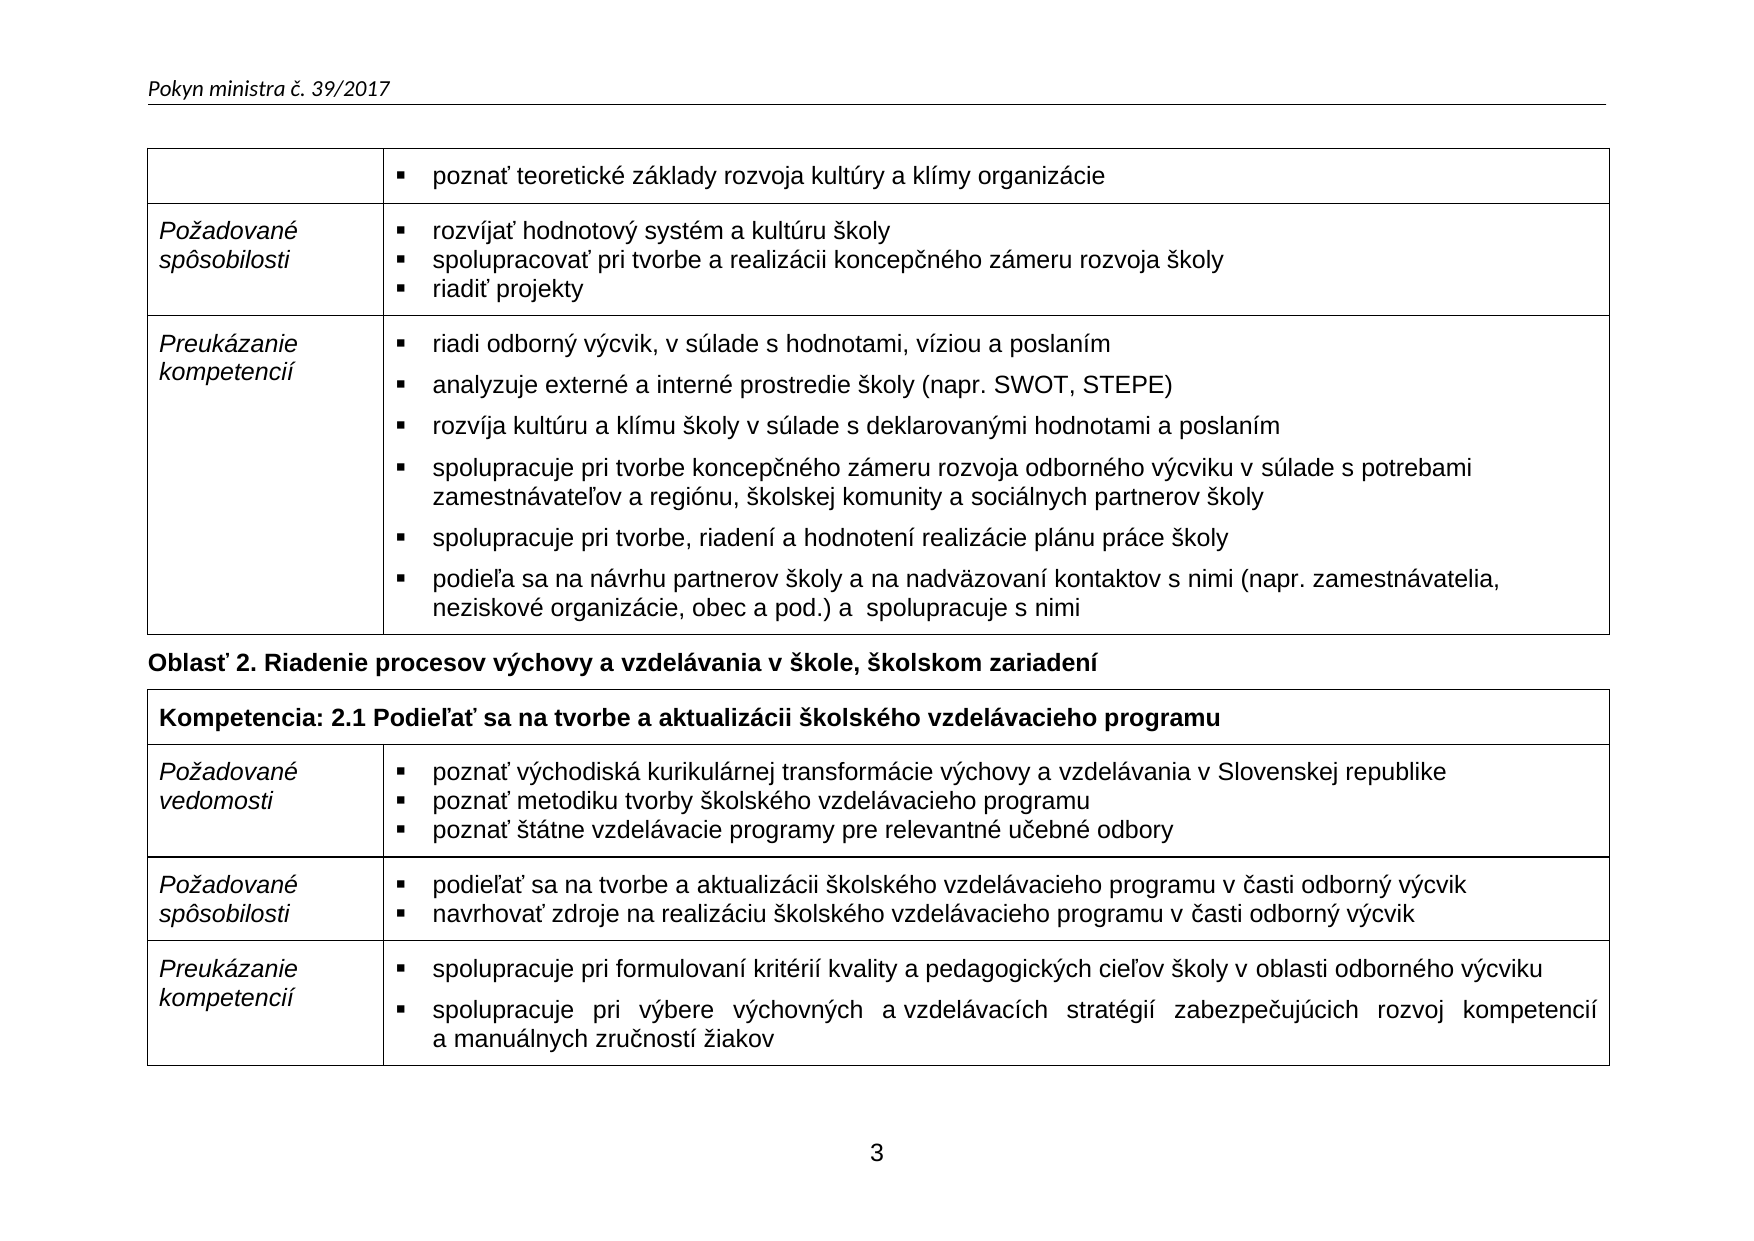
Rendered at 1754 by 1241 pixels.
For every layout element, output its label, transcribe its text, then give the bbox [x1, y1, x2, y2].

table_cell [148, 941, 383, 1065]
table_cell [384, 149, 1609, 202]
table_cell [148, 149, 383, 202]
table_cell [384, 941, 1609, 1065]
text Oblasť 2. Riadenie procesov výchovy a vzdelávania v škole, školskom zariadení [148, 648, 1606, 677]
table_cell poznať východiská kurikulárnej transformácie výchovy a vzdelávania v Slovenskej republike poznať metodiku tvorby školského vzdelávacieho programu poznať štátne vzdelávacie programy pre relevantné učebné odbory [384, 745, 1609, 856]
table_cell Požadované spôsobilosti [148, 204, 383, 315]
table_cell riadi odborný výcvik, v súlade s hodnotami, víziou a poslaním analyzuje externé a interné prostredie školy (napr. SWOT, STEPE) rozvíja kultúru a klímu školy v súlade s deklarovanými hodnotami a poslaním spolupracuje pri tvorbe koncepčného zámeru rozvoja odborného výcviku v súlade s potrebami zamestnávateľov a regiónu, školskej komunity a sociálnych partnerov školy spolupracuje pri tvorbe, riadení a hodnotení realizácie plánu práce školy podieľa sa na návrhu partnerov školy a na nadväzovaní kontaktov s nimi (napr. zamestnávatelia, neziskové organizácie, obec a pod.) a spolupracuje s nimi [384, 316, 1609, 634]
table_cell rozvíjať hodnotový systém a kultúru školy spolupracovať pri tvorbe a realizácii koncepčného zámeru rozvoja školy riadiť projekty [384, 204, 1609, 315]
table_cell podieľať sa na tvorbe a aktualizácii školského vzdelávacieho programu v časti odborný výcvik navrhovať zdroje na realizáciu školského vzdelávacieho programu v časti odborný výcvik [384, 858, 1609, 940]
table_cell Požadované spôsobilosti [148, 858, 383, 940]
table_header Kompetencia: 2.1 Podieľať sa na tvorbe a aktualizácii školského vzdelávacieho programu [148, 690, 1609, 744]
table_cell Preukázanie kompetencií [148, 316, 383, 634]
table_cell Požadované vedomosti [148, 745, 383, 856]
